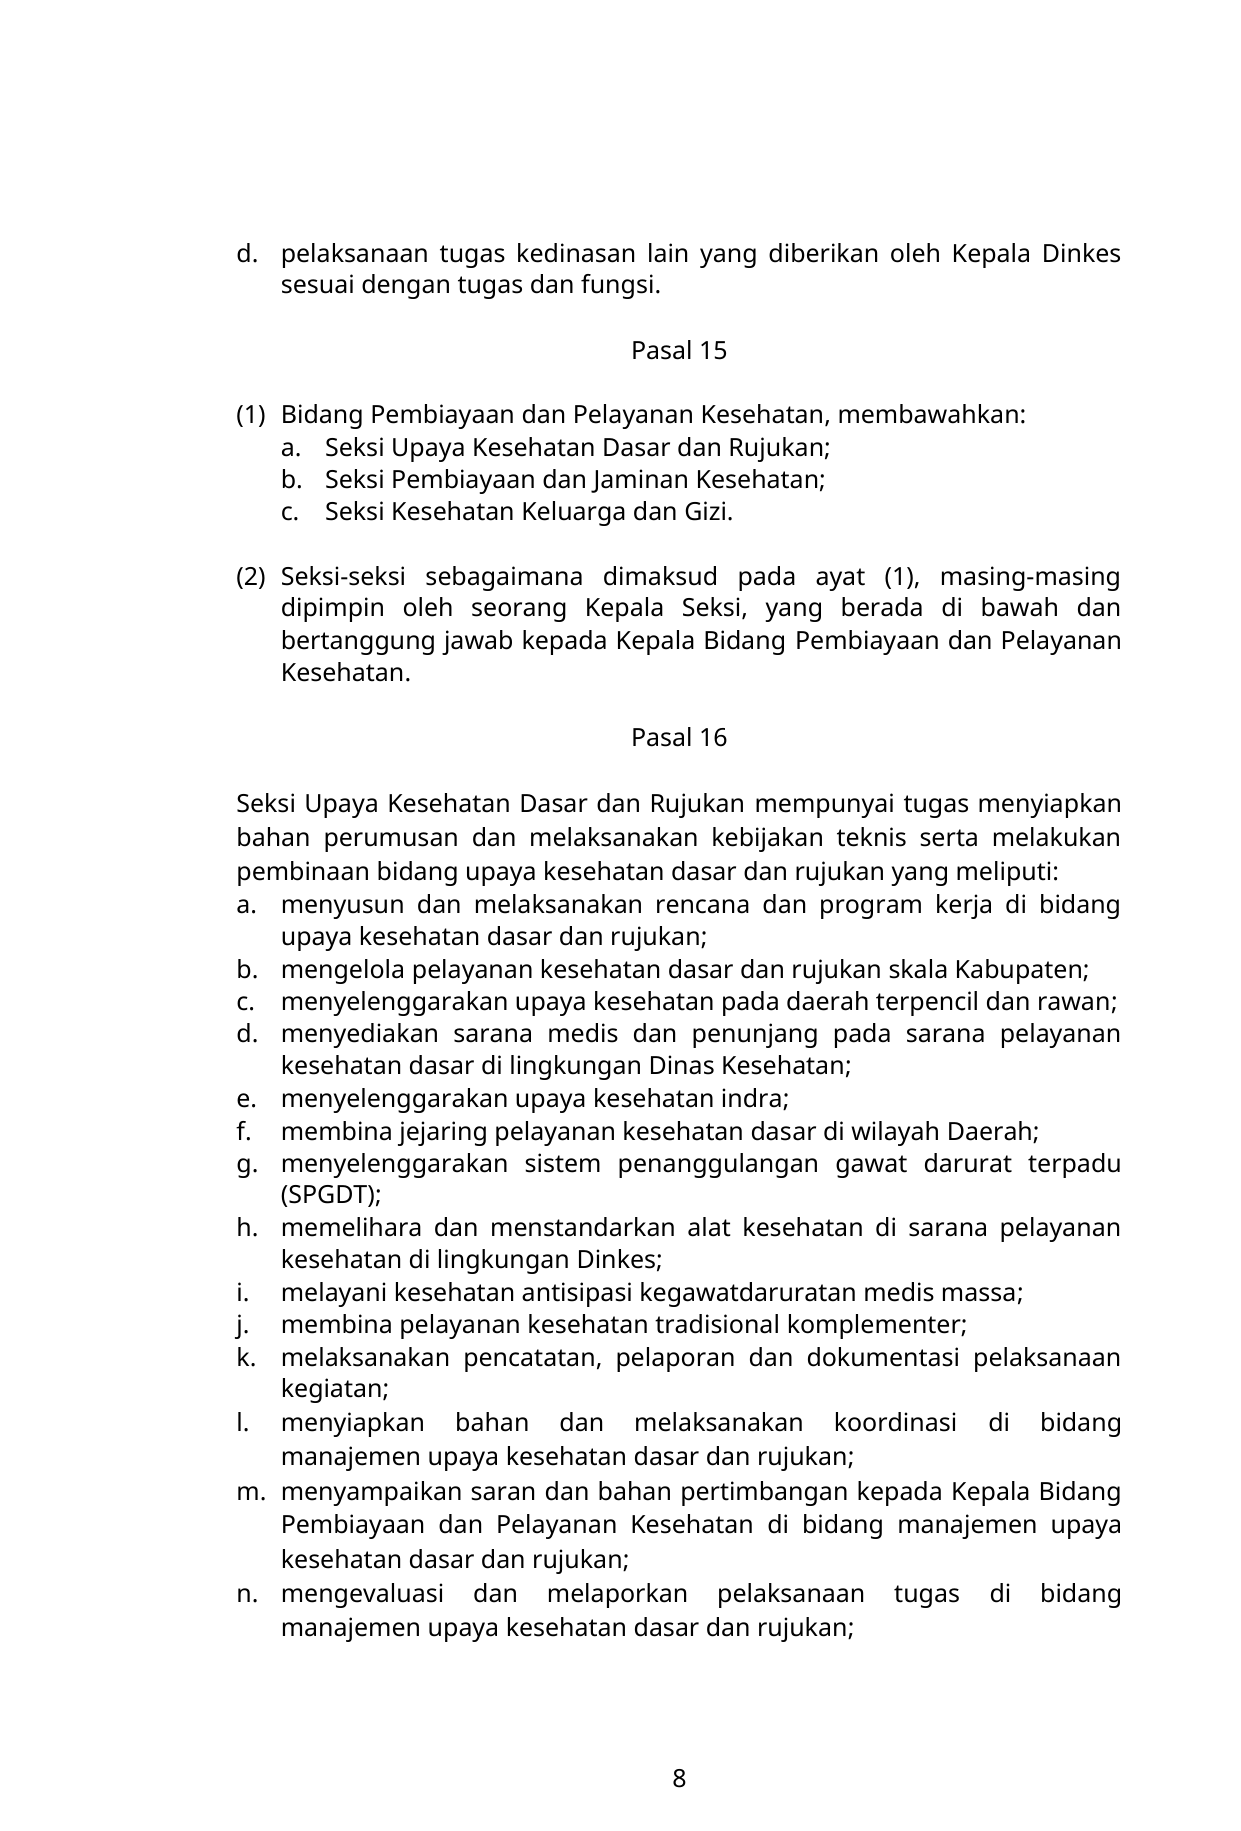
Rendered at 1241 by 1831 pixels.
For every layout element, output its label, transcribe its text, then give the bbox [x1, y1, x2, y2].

list membina jejaring pelayanan kesehatan dasar di wilayah Daerah; [236, 1114, 1122, 1146]
text Pasal 15 [236, 333, 1122, 366]
list menyusun dan melaksanakan rencana dan program kerja di bidang upaya kesehatan dasar dan rujukan; [236, 888, 1122, 952]
list mengelola pelayanan kesehatan dasar dan rujukan skala Kabupaten; [236, 952, 1122, 985]
list menyelenggarakan sistem penanggulangan gawat darurat terpadu (SPGDT); [236, 1146, 1122, 1211]
list melayani kesehatan antisipasi kegawatdaruratan medis massa; [236, 1276, 1122, 1308]
list menyelenggarakan upaya kesehatan indra; [236, 1082, 1122, 1114]
text c. Seksi Kesehatan Keluarga dan Gizi. [281, 495, 1122, 527]
list memelihara dan menstandarkan alat kesehatan di sarana pelayanan kesehatan di lingkungan Dinkes; [236, 1211, 1122, 1276]
list membina pelayanan kesehatan tradisional komplementer; [236, 1308, 1122, 1340]
list menyediakan sarana medis dan penunjang pada sarana pelayanan kesehatan dasar di lingkungan Dinas Kesehatan; [236, 1017, 1122, 1082]
list mengevaluasi dan melaporkan pelaksanaan tugas di bidang manajemen upaya kesehatan dasar dan rujukan; [236, 1575, 1122, 1643]
text (2) Seksi-seksi sebagaimana dimaksud pada ayat (1), masing-masing dipimpin oleh seorang Kepala Seksi, yang berada di bawah dan bertanggung jawab kepada Kepala Bidang Pembiayaan dan Pelayanan Kesehatan. [236, 559, 1122, 689]
list menyiapkan bahan dan melaksanakan koordinasi di bidang manajemen upaya kesehatan dasar dan rujukan; [236, 1405, 1122, 1473]
text a. Seksi Upaya Kesehatan Dasar dan Rujukan; [281, 430, 1122, 462]
text Seksi Upaya Kesehatan Dasar dan Rujukan mempunyai tugas menyiapkan bahan perumusan dan melaksanakan kebijakan teknis serta melakukan pembinaan bidang upaya kesehatan dasar dan rujukan yang meliputi: [236, 786, 1122, 888]
text d. pelaksanaan tugas kedinasan lain yang diberikan oleh Kepala Dinkes sesuai dengan tugas dan fungsi. [236, 236, 1122, 301]
list menyelenggarakan upaya kesehatan pada daerah terpencil dan rawan; [236, 985, 1122, 1017]
list melaksanakan pencatatan, pelaporan dan dokumentasi pelaksanaan kegiatan; [236, 1340, 1122, 1405]
text (1) Bidang Pembiayaan dan Pelayanan Kesehatan, membawahkan: [236, 398, 1122, 430]
text Pasal 16 [236, 721, 1122, 753]
list menyampaikan saran dan bahan pertimbangan kepada Kepala Bidang Pembiayaan dan Pelayanan Kesehatan di bidang manajemen upaya kesehatan dasar dan rujukan; [236, 1473, 1122, 1575]
text b. Seksi Pembiayaan dan Jaminan Kesehatan; [281, 462, 1122, 495]
